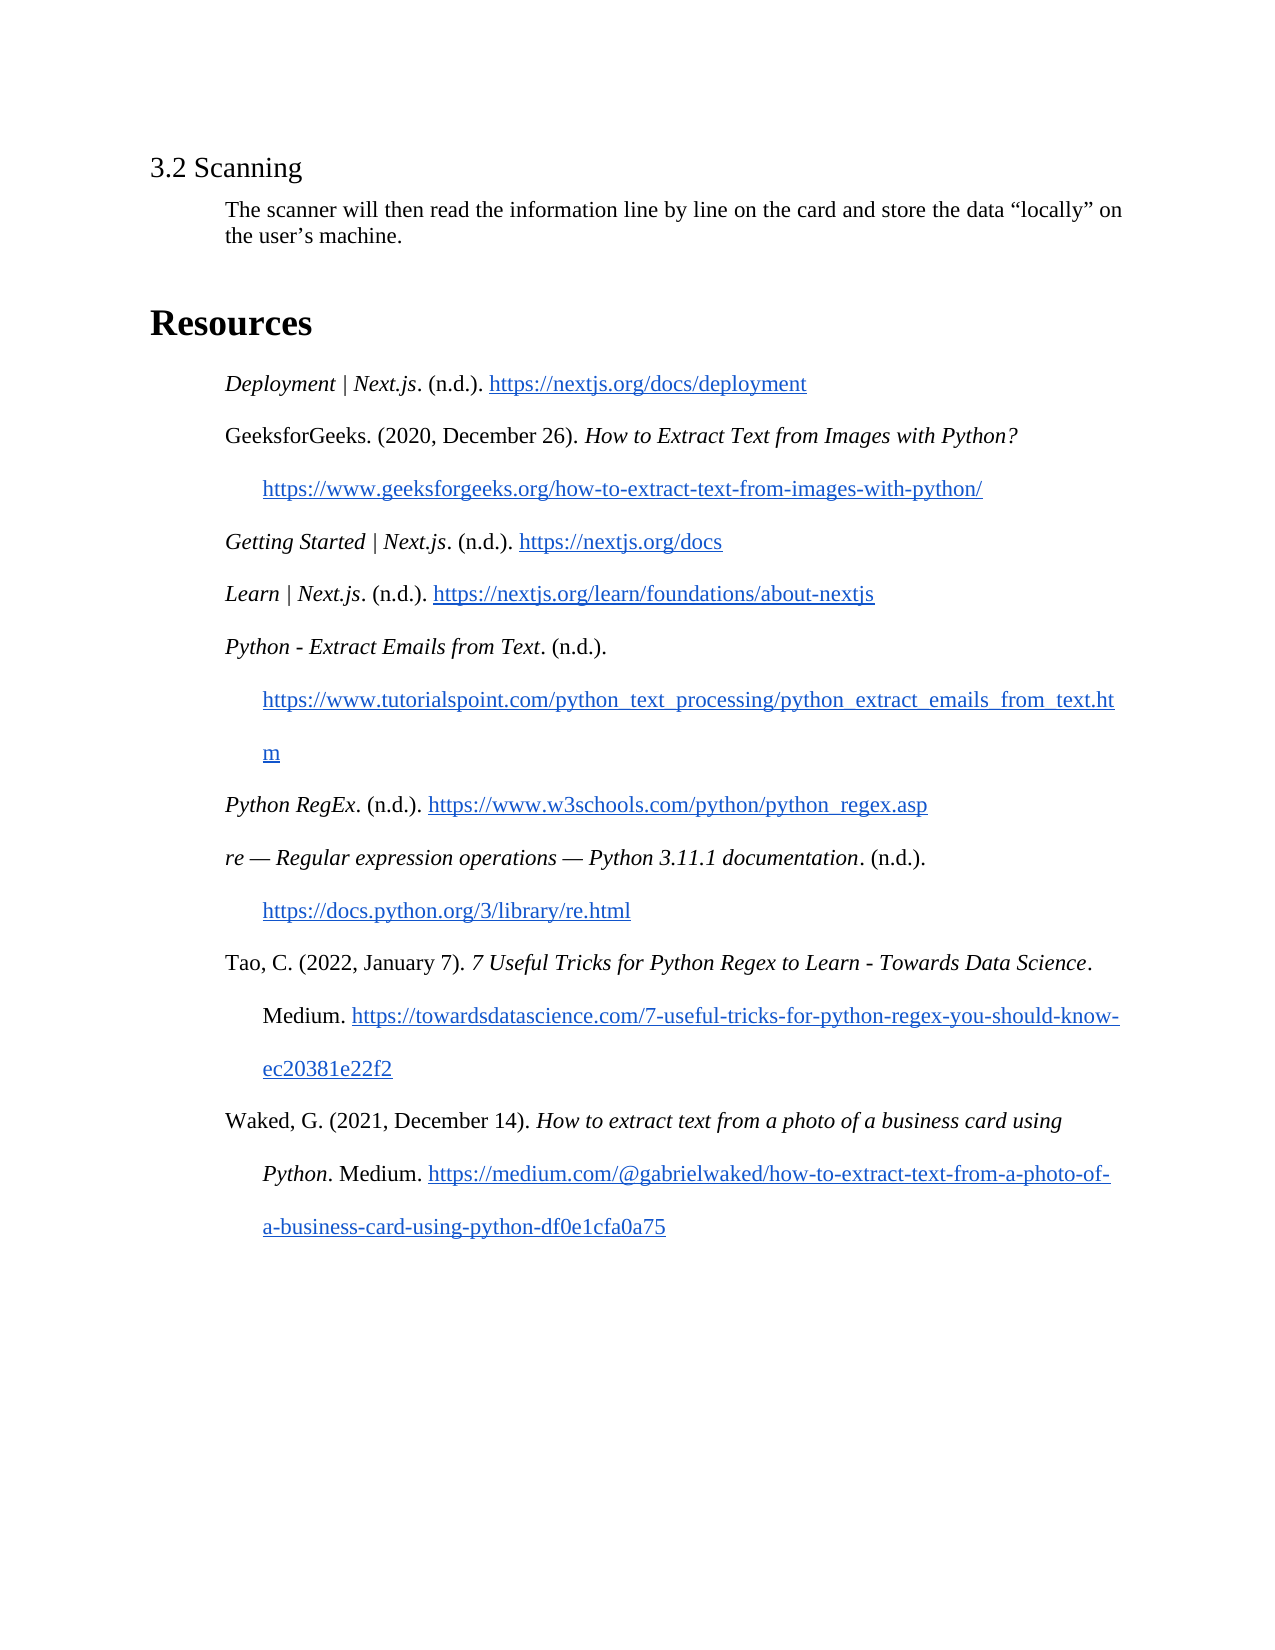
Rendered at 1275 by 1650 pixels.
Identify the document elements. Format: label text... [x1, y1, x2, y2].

text Learn | Next.js. (n.d.). https://nextjs.org/learn/foundations/about-nextjs [225, 580, 1125, 607]
text Tao, C. (2022, January 7). 7 Useful Tricks for Python Regex to Learn - Towards Data Science. Medium. https://towardsdatascience.com/7-useful-tricks-for-python-regex-you-should-know-ec20381e22f2 [225, 949, 1125, 1081]
text GeeksforGeeks. (2020, December 26). How to Extract Text from Images with Python? https://www.geeksforgeeks.org/how-to-extract-text-from-images-with-python/ [225, 422, 1125, 501]
text Resources [150, 300, 1125, 343]
text Waked, G. (2021, December 14). How to extract text from a photo of a business card using Python. Medium. https://medium.com/@gabrielwaked/how-to-extract-text-from-a-photo-of-a-business-card-using-python-df0e1cfa0a75 [225, 1107, 1125, 1239]
text Python RegEx. (n.d.). https://www.w3schools.com/python/python_regex.asp [225, 791, 1125, 818]
text The scanner will then read the information line by line on the card and store the data “locally” on the user’s machine. [225, 196, 1125, 249]
text Python - Extract Emails from Text. (n.d.). https://www.tutorialspoint.com/python_text_processing/python_extract_emails_from_text.htm [225, 633, 1125, 765]
text Getting Started | Next.js. (n.d.). https://nextjs.org/docs [225, 528, 1125, 554]
text Deployment | Next.js. (n.d.). https://nextjs.org/docs/deployment [225, 369, 1125, 396]
text 3.2 Scanning [150, 150, 1125, 183]
text re — Regular expression operations — Python 3.11.1 documentation. (n.d.). https://docs.python.org/3/library/re.html [225, 844, 1125, 923]
